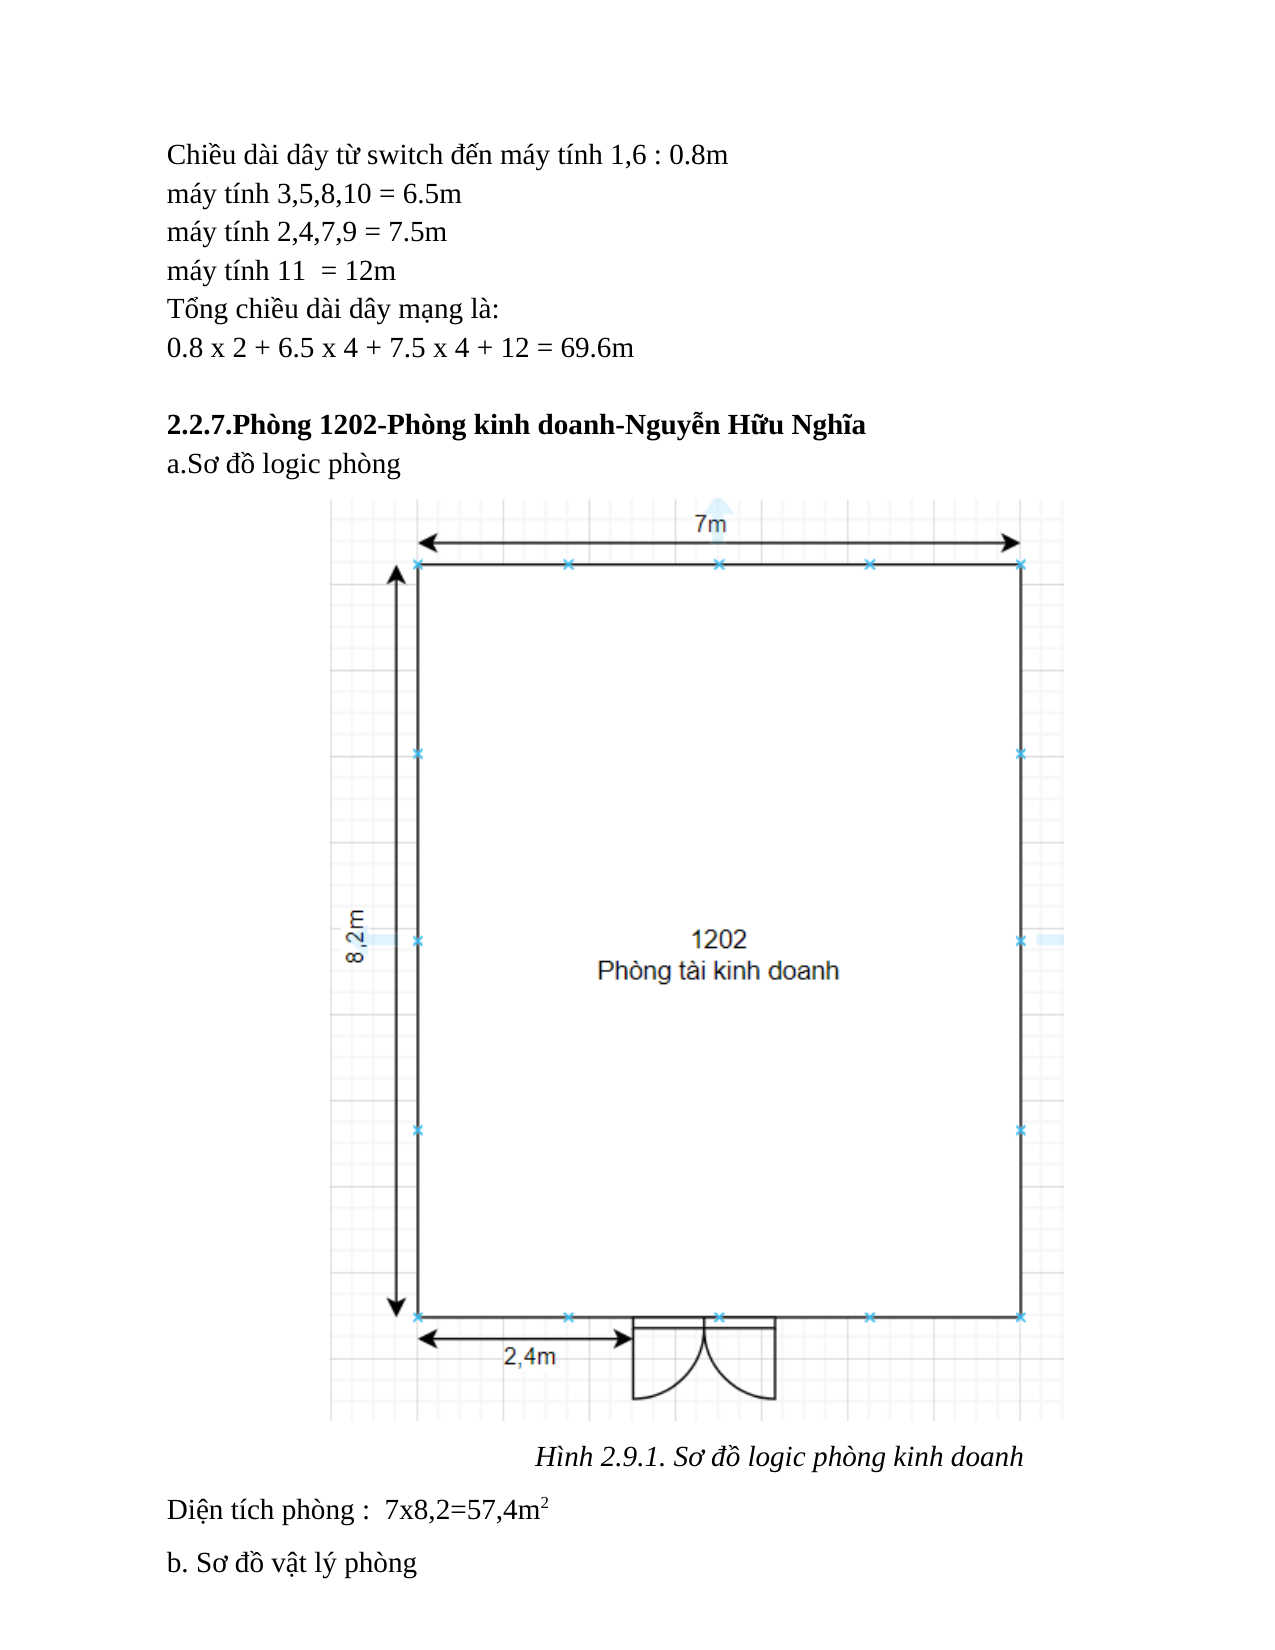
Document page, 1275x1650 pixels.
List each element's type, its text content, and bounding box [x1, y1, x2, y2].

text 0.8 x 2 + 6.5 x 4 + 7.5 x 4 + 12 = 69.6m [167, 330, 1227, 364]
text Chiều dài dây từ switch đến máy tính 1,6 : 0.8m [167, 137, 1227, 171]
text Tổng chiều dài dây mạng là: [167, 292, 1227, 325]
picture [329, 498, 1064, 1421]
text Hình 2.9.1. Sơ đồ logic phòng kinh doanh [167, 1439, 1227, 1473]
text máy tính 3,5,8,10 = 6.5m [167, 176, 1227, 209]
text a.Sơ đồ logic phòng [167, 446, 1227, 479]
text Diện tích phòng : 7x8,2=57,4m2 [167, 1492, 1227, 1526]
text máy tính 11 = 12m [167, 253, 1227, 287]
text máy tính 2,4,7,9 = 7.5m [167, 214, 1227, 248]
text 2.2.7.Phòng 1202-Phòng kinh doanh-Nguyễn Hữu Nghĩa [167, 407, 1227, 441]
text b. Sơ đồ vật lý phòng [167, 1545, 1227, 1579]
